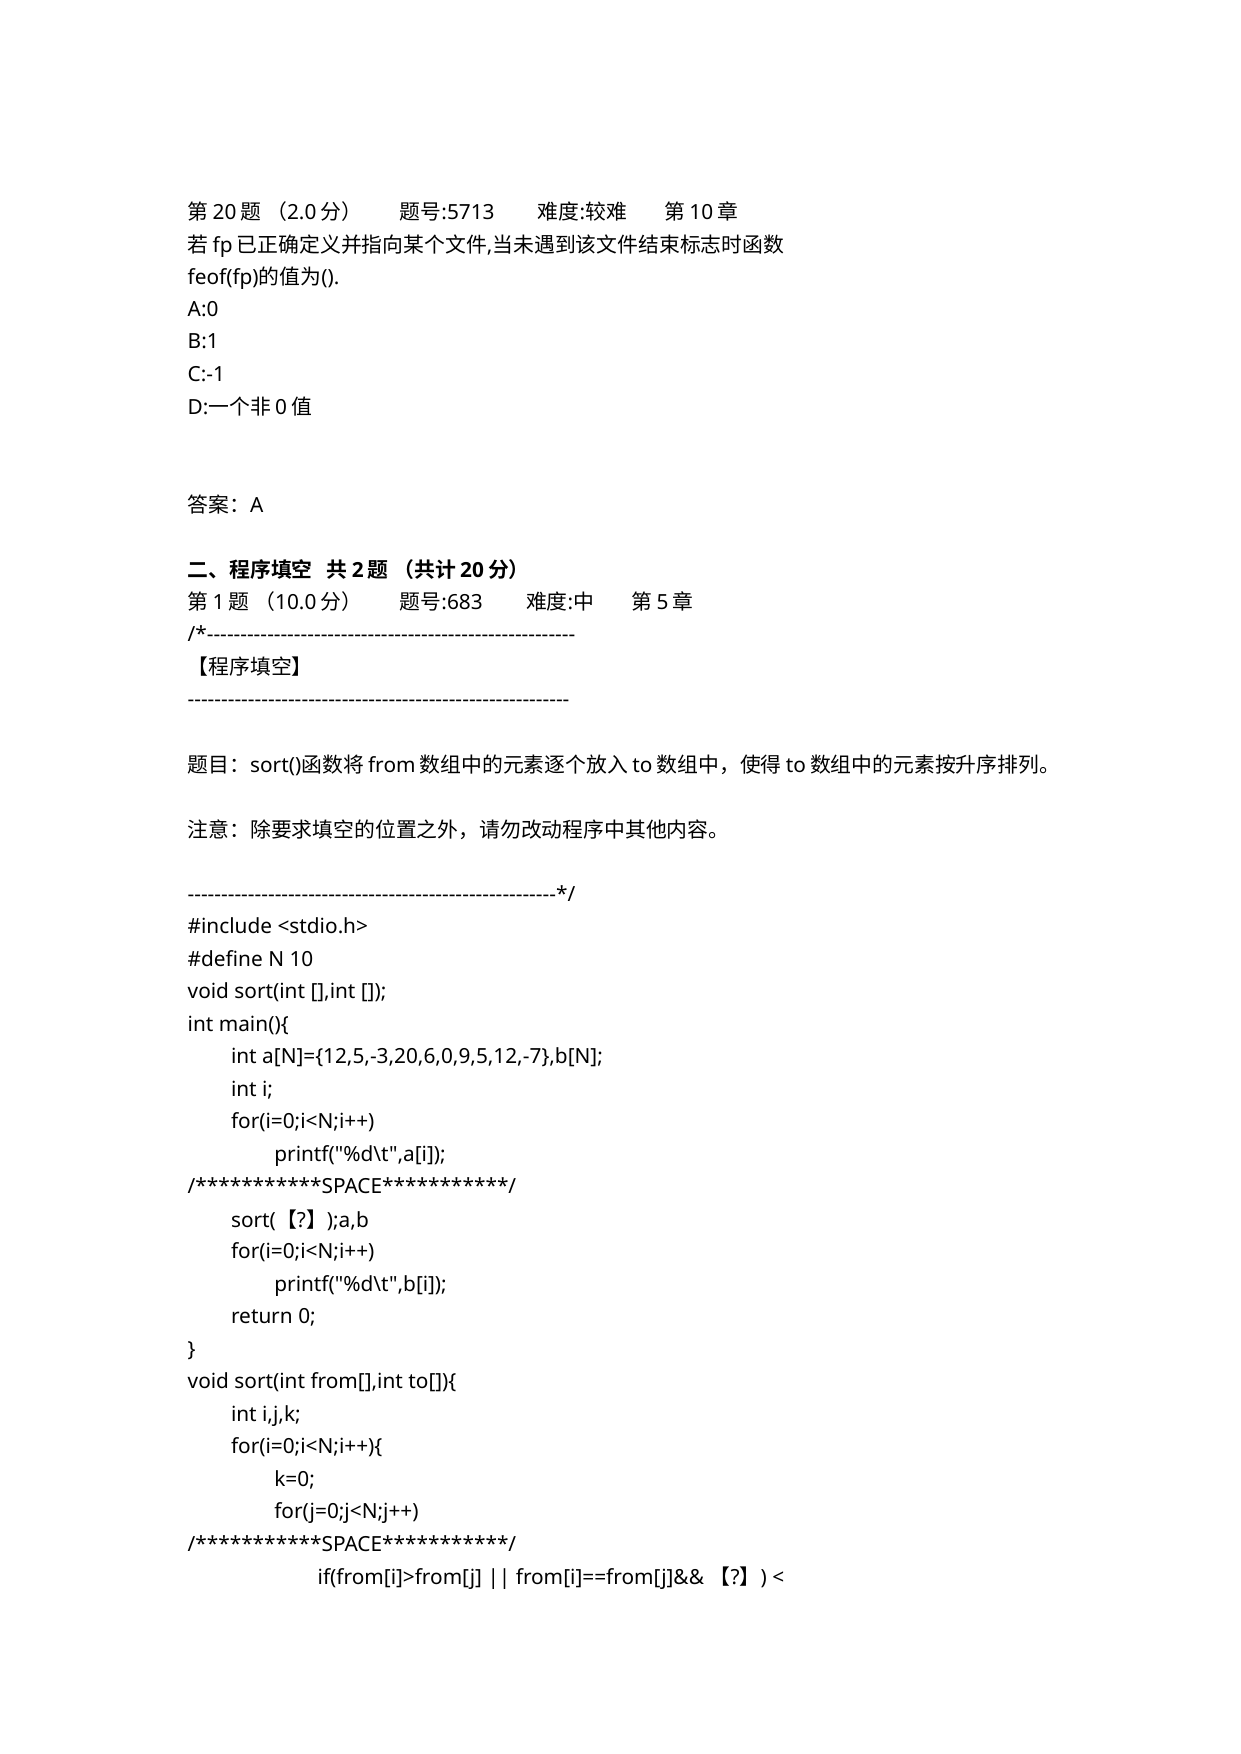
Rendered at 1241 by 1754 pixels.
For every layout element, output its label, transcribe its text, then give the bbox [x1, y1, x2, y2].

text 第20题 （2.0分） 题号:5713 难度:较难 第10章 [187, 194, 1053, 227]
text int i; [187, 1072, 1053, 1104]
text 若fp已正确定义并指向某个文件,当未遇到该文件结束标志时函数 [187, 227, 1053, 259]
text printf("%d\t",b[i]); [187, 1267, 1053, 1299]
text sort(【?】);a,b [187, 1202, 1053, 1234]
text B:1 [187, 324, 1053, 357]
text 【程序填空】 [187, 649, 1053, 682]
text /*------------------------------------------------------- [187, 617, 1053, 649]
text int main(){ [187, 1007, 1053, 1039]
text return 0; [187, 1299, 1053, 1332]
text /***********SPACE***********/ [187, 1527, 1053, 1559]
text int i,j,k; [187, 1397, 1053, 1429]
text for(i=0;i<N;i++) [187, 1104, 1053, 1137]
text A:0 [187, 292, 1053, 324]
text } [187, 1332, 1053, 1364]
text void sort(int from[],int to[]){ [187, 1364, 1053, 1397]
text if(from[i]>from[j] || from[i]==from[j]&& 【?】) < [187, 1559, 1053, 1592]
text for(j=0;j<N;j++) [187, 1494, 1053, 1527]
text int a[N]={12,5,-3,20,6,0,9,5,12,-7},b[N]; [187, 1039, 1053, 1072]
text for(i=0;i<N;i++) [187, 1234, 1053, 1267]
text D:一个非0值 [187, 389, 1053, 422]
text -------------------------------------------------------*/ [187, 877, 1053, 909]
text for(i=0;i<N;i++){ [187, 1429, 1053, 1462]
text C:-1 [187, 357, 1053, 389]
text 二、程序填空 共2题 （共计20分） [187, 552, 1053, 584]
text /***********SPACE***********/ [187, 1169, 1053, 1202]
text --------------------------------------------------------- [187, 682, 1053, 714]
text 第1题 （10.0分） 题号:683 难度:中 第5章 [187, 584, 1053, 617]
text feof(fp)的值为(). [187, 259, 1053, 292]
text k=0; [187, 1462, 1053, 1494]
text #define N 10 [187, 942, 1053, 974]
text 题目：sort()函数将from数组中的元素逐个放入to数组中，使得to数组中的元素按升序排列。 [187, 747, 1053, 779]
text 注意：除要求填空的位置之外，请勿改动程序中其他内容。 [187, 812, 1053, 844]
text printf("%d\t",a[i]); [187, 1137, 1053, 1169]
text void sort(int [],int []); [187, 974, 1053, 1007]
text 答案：A [187, 487, 1053, 519]
text #include <stdio.h> [187, 909, 1053, 942]
